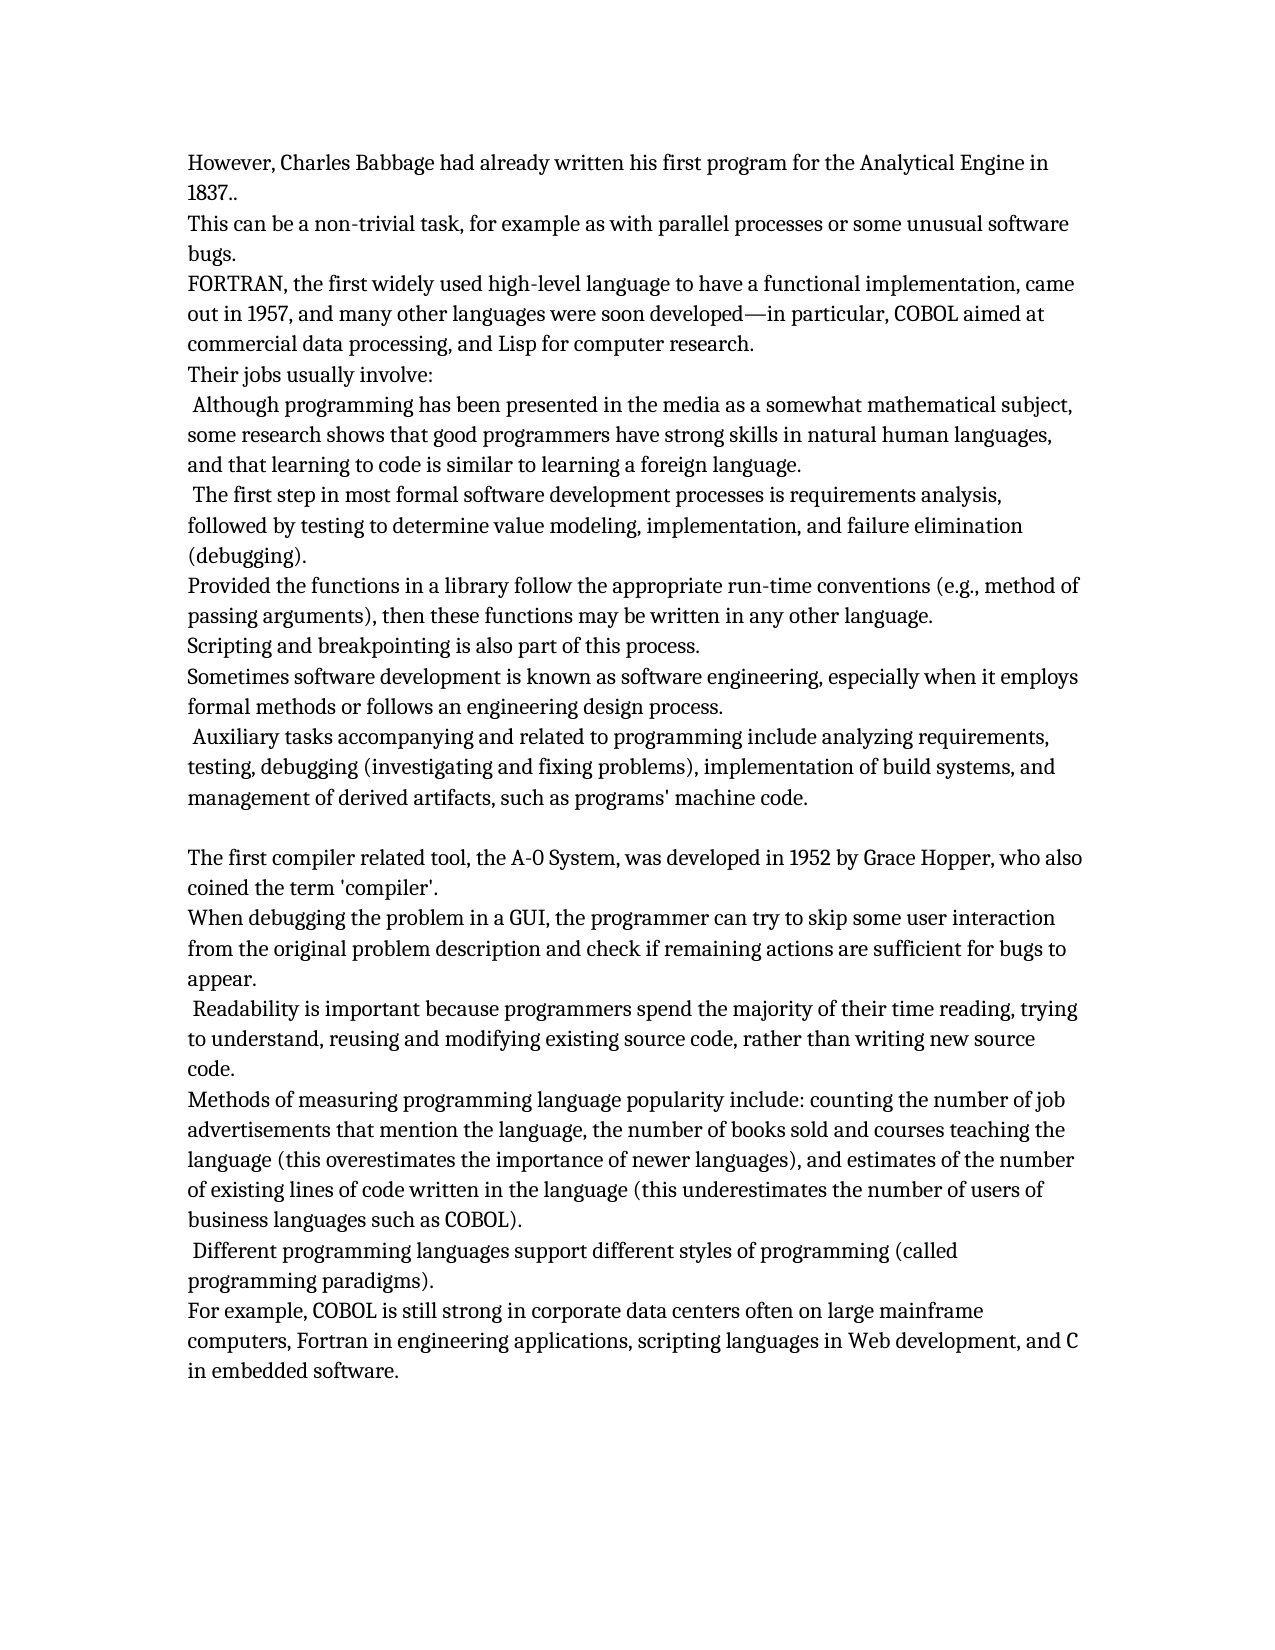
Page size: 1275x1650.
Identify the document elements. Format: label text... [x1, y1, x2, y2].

text However, Charles Babbage had already written his first program for the Analytical Engine in 1837.. This can be a non-trivial task, for example as with parallel processes or some unusual software bugs. FORTRAN, the first widely used high-level language to have a functional implementation, came out in 1957, and many other languages were soon developed—in particular, COBOL aimed at commercial data processing, and Lisp for computer research. Their jobs usually involve: Although programming has been presented in the media as a somewhat mathematical subject, some research shows that good programmers have strong skills in natural human languages, and that learning to code is similar to learning a foreign language. The first step in most formal software development processes is requirements analysis, followed by testing to determine value modeling, implementation, and failure elimination (debugging). Provided the functions in a library follow the appropriate run-time conventions (e.g., method of passing arguments), then these functions may be written in any other language. Scripting and breakpointing is also part of this process. Sometimes software development is known as software engineering, especially when it employs formal methods or follows an engineering design process. Auxiliary tasks accompanying and related to programming include analyzing requirements, testing, debugging (investigating and fixing problems), implementation of build systems, and management of derived artifacts, such as programs' machine code. The first compiler related tool, the A-0 System, was developed in 1952 by Grace Hopper, who also coined the term 'compiler'. When debugging the problem in a GUI, the programmer can try to skip some user interaction from the original problem description and check if remaining actions are sufficient for bugs to appear. Readability is important because programmers spend the majority of their time reading, trying to understand, reusing and modifying existing source code, rather than writing new source code. Methods of measuring programming language popularity include: counting the number of job advertisements that mention the language, the number of books sold and courses teaching the language (this overestimates the importance of newer languages), and estimates of the number of existing lines of code written in the language (this underestimates the number of users of business languages such as COBOL). Different programming languages support different styles of programming (called programming paradigms). For example, COBOL is still strong in corporate data centers often on large mainframe computers, Fortran in engineering applications, scripting languages in Web development, and C in embedded software. [187, 150, 1087, 1385]
